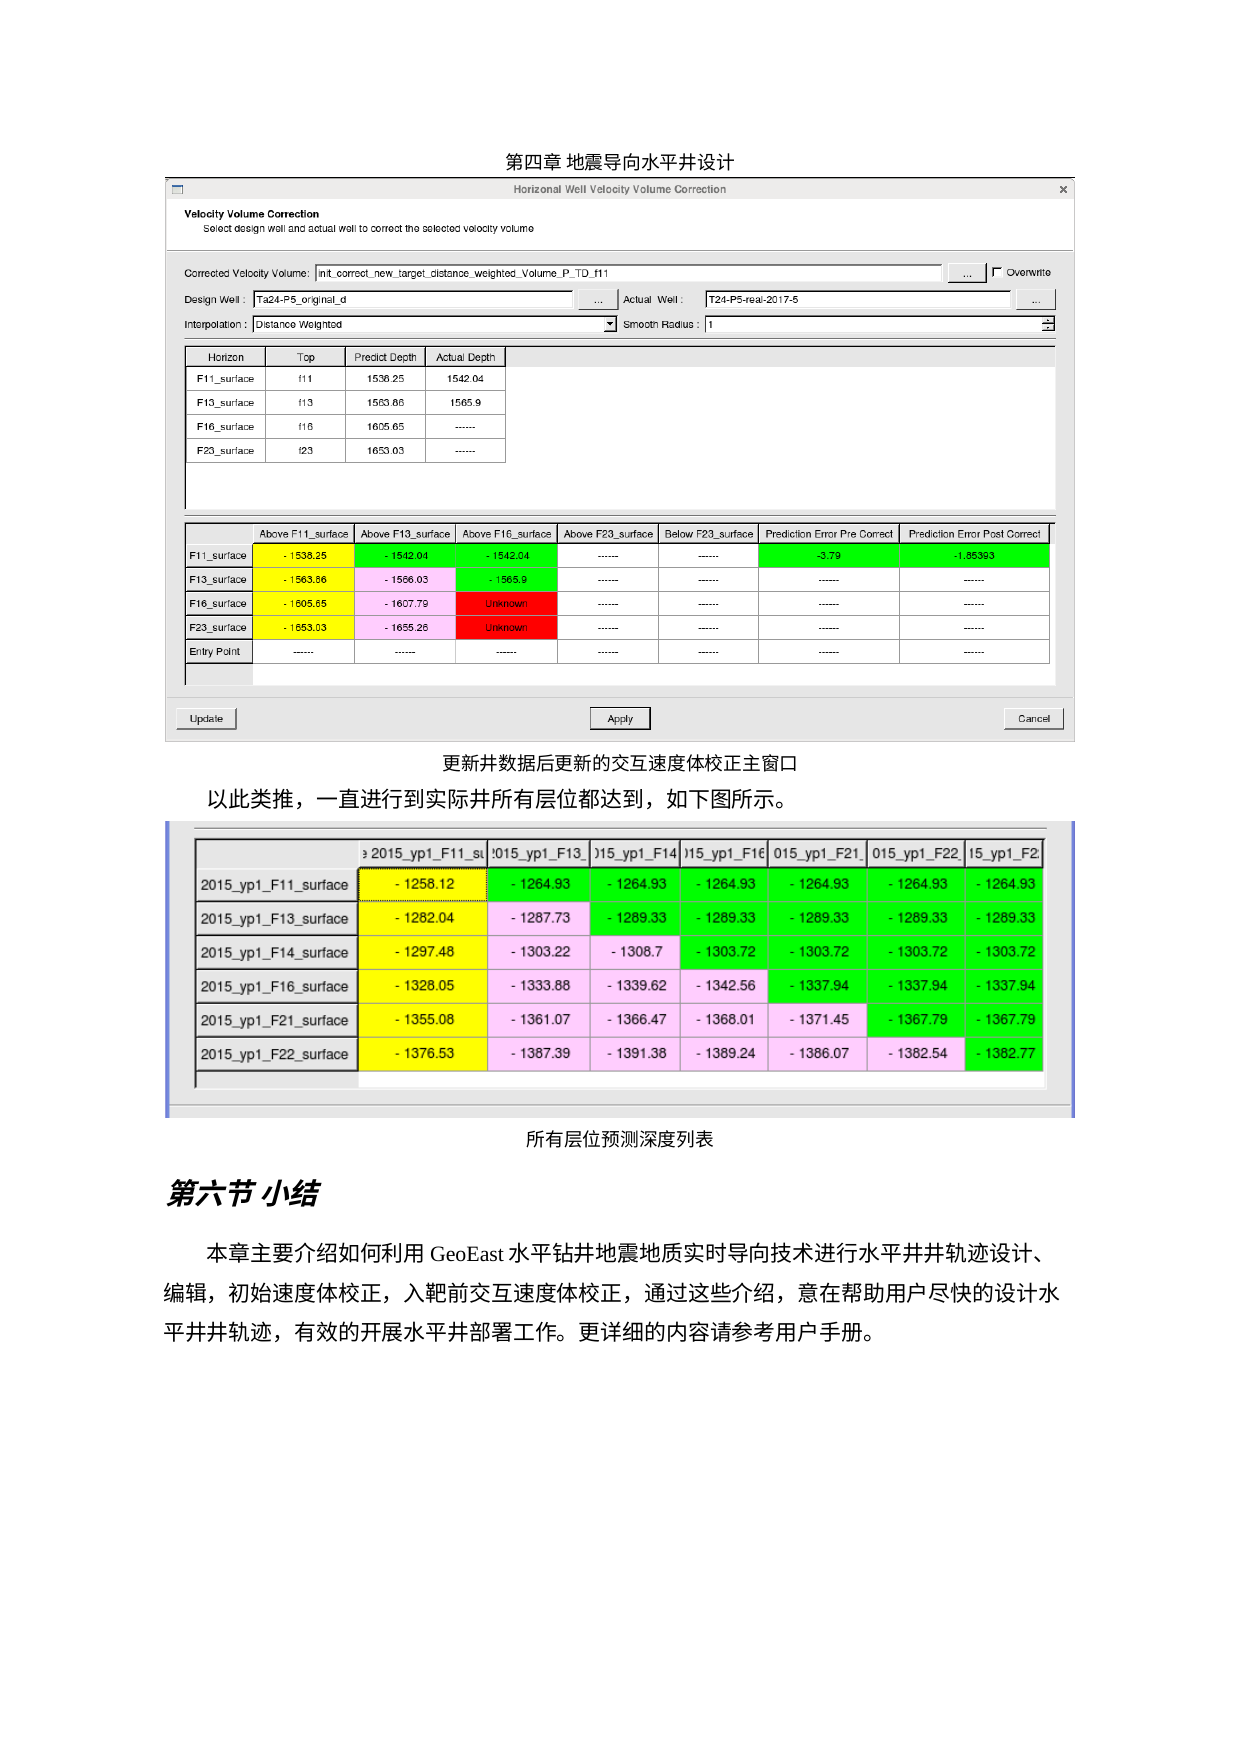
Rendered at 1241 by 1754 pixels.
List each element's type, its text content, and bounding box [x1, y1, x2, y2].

text 本章主要介绍如何利用GeoEast水平钻井地震地质实时导向技术进行水平井井轨迹设计、编辑，初始速度体校正，入靶前交互速度体校正，通过这些介绍，意在帮助用户尽快的设计水平井井轨迹，有效的开展水平井部署工作。更详细的内容请参考用户手册。 [163, 1236, 1075, 1347]
text 所有层位预测深度列表 [165, 1124, 1075, 1152]
picture [165, 821, 1075, 1118]
text 第六节 小结 [165, 1171, 1075, 1213]
picture [165, 178, 1075, 742]
text 更新井数据后更新的交互速度体校正主窗口 [165, 748, 1075, 775]
text 以此类推，一直进行到实际井所有层位都达到，如下图所示。 [163, 782, 1075, 814]
